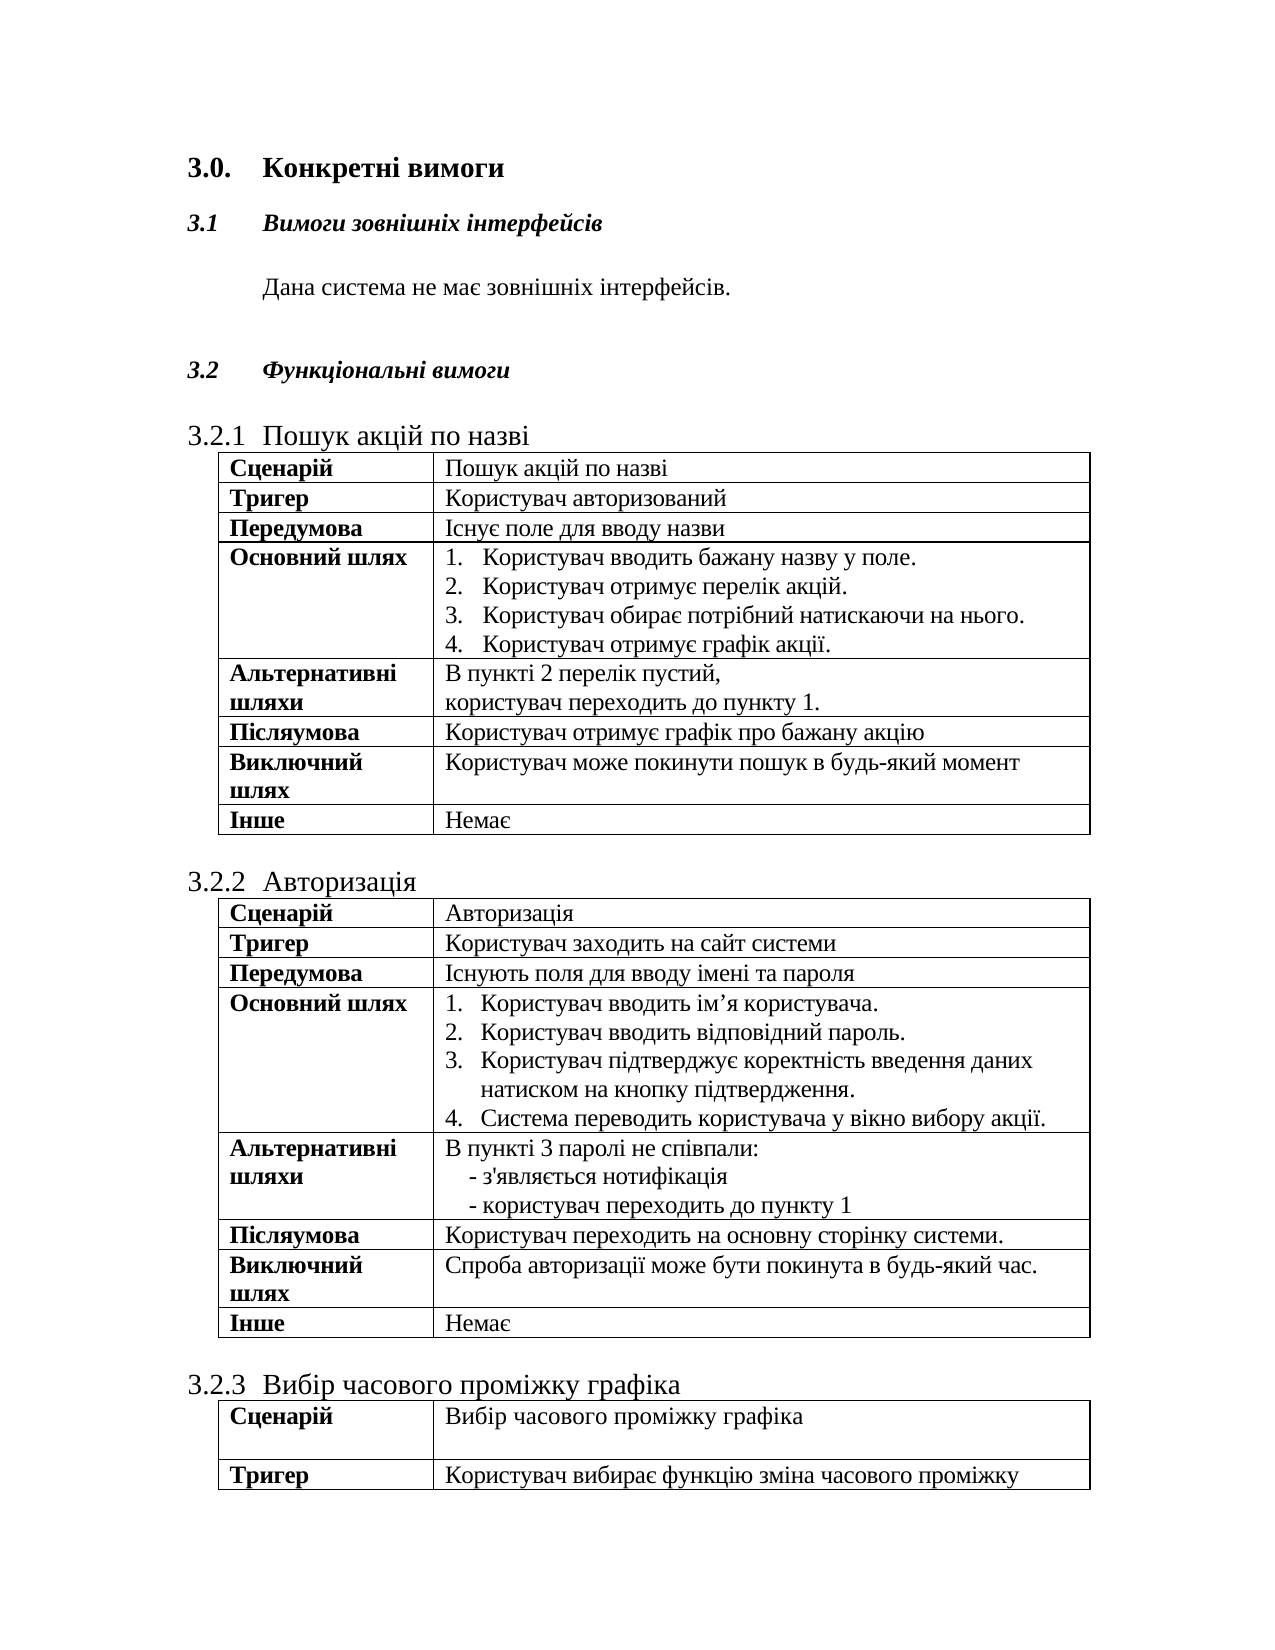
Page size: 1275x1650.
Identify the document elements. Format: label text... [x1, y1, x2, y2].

table_cell Інше [219, 1308, 433, 1337]
table_cell Користувач може покинути пошук в будь-який момент [434, 747, 1089, 804]
text Дана система не має зовнішніх інтерфейсів. [187, 272, 1087, 301]
table_cell Альтернативні шляхи [219, 659, 433, 716]
table_cell Користувач переходить на основну сторінку системи. [434, 1220, 1089, 1249]
table_cell В пункті 2 перелік пустий, користувач переходить до пункту 1. [434, 659, 1089, 716]
table_cell Тригер [219, 928, 433, 957]
table_cell Передумова [219, 513, 433, 541]
table_cell Передумова [219, 958, 433, 987]
table_cell Користувач вибирає функцію зміна часового проміжку [434, 1460, 1089, 1489]
table_cell Користувач заходить на сайт системи [434, 928, 1089, 957]
table_cell Альтернативні шляхи [219, 1133, 433, 1219]
table_cell Основний шлях [219, 988, 433, 1132]
table_cell Існують поля для вводу імені та пароля [434, 958, 1089, 987]
table_cell Основний шлях [219, 543, 433, 657]
table_cell Післяумова [219, 717, 433, 746]
subtitle 3.1 Вимоги зовнішніх інтерфейсів [187, 208, 1087, 237]
subtitle 3.2.1 Пошук акцій по назві [187, 418, 1087, 452]
table_header Вибір часового проміжку графіка [434, 1401, 1089, 1459]
subtitle 3.2.3 Вибір часового проміжку графіка [187, 1367, 1087, 1400]
table_header Сценарій [219, 1401, 433, 1459]
table_header Сценарій [219, 899, 433, 927]
table_cell Користувач отримує графік про бажану акцію [434, 717, 1089, 746]
table_cell Немає [434, 805, 1089, 834]
table_cell Післяумова [219, 1220, 433, 1249]
table_cell Інше [219, 805, 433, 834]
table_header Пошук акцій по назві [434, 453, 1089, 482]
table_cell Тригер [219, 483, 433, 512]
table_header Сценарій [219, 453, 433, 482]
subtitle 3.2.2 Авторизація [187, 864, 1087, 897]
table_cell Користувач авторизований [434, 483, 1089, 512]
table_cell Існує поле для вводу назви [434, 513, 1089, 541]
table_header Авторизація [434, 899, 1089, 927]
table_cell Тригер [219, 1460, 433, 1489]
subtitle 3.0. Конкретні вимоги [187, 150, 1087, 183]
subtitle 3.2 Функціональні вимоги [187, 355, 1087, 383]
table_cell В пункті 3 паролі не співпали: - з'являється нотифікація - користувач переходить до пункту 1 [434, 1133, 1089, 1219]
table_cell Немає [434, 1308, 1089, 1337]
table_cell Користувач вводить бажану назву у поле. Користувач отримує перелік акцій. Користувач обирає потрібний натискаючи на нього. Користувач отримує графік акції. [434, 543, 1089, 657]
table_cell Спроба авторизації може бути покинута в будь-який час. [434, 1250, 1089, 1307]
table_cell Користувач вводить ім’я користувача. Користувач вводить відповідний пароль. Користувач підтверджує коректність введення даних натиском на кнопку підтвердження. Система переводить користувача у вікно вибору акції. [434, 988, 1089, 1132]
table_cell Виключний шлях [219, 747, 433, 804]
table_cell Виключний шлях [219, 1250, 433, 1307]
